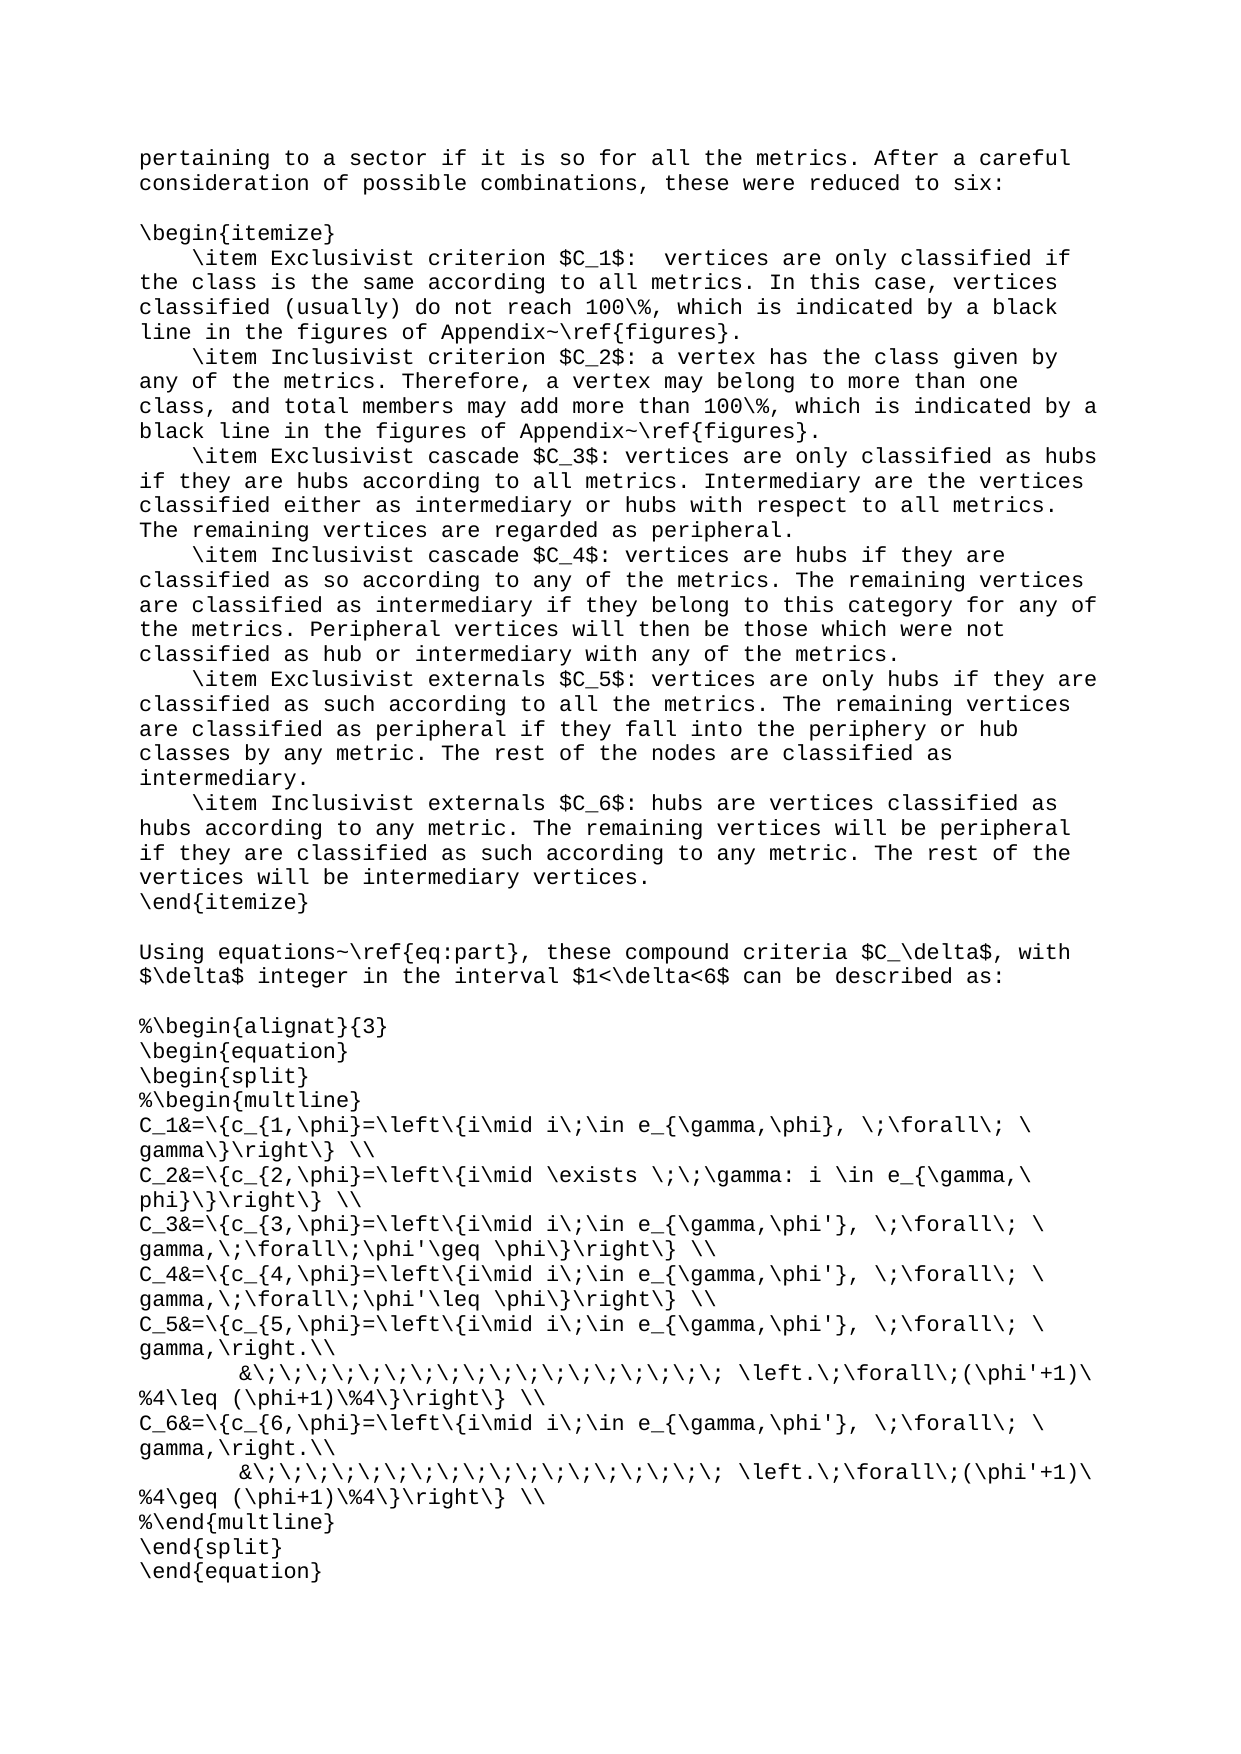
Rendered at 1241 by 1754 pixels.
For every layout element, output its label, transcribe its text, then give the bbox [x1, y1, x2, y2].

text \item Inclusivist cascade $C_4$: vertices are hubs if they are classified as so according to any of the metrics. The remaining vertices are classified as intermediary if they belong to this category for any of the metrics. Peripheral vertices will then be those which were not classified as hub or intermediary with any of the metrics. [139, 544, 1101, 668]
text C_5&=\{c_{5,\phi}=\left\{i\mid i\;\in e_{\gamma,\phi'}, \;\forall\; \gamma,\right.\\ [139, 1313, 1101, 1362]
text %\begin{multline} [139, 1090, 1101, 1114]
text \item Inclusivist criterion $C_2$: a vertex has the class given by any of the metrics. Therefore, a vertex may belong to more than one class, and total members may add more than 100\%, which is indicated by a black line in the figures of Appendix~\ref{figures}. [139, 346, 1101, 445]
text \end{itemize} [139, 891, 1101, 916]
text C_2&=\{c_{2,\phi}=\left\{i\mid \exists \;\;\gamma: i \in e_{\gamma,\phi}\}\right\} \\ [139, 1164, 1101, 1214]
text \item Exclusivist externals $C_5$: vertices are only hubs if they are classified as such according to all the metrics. The remaining vertices are classified as peripheral if they fall into the periphery or hub classes by any metric. The rest of the nodes are classified as intermediary. [139, 668, 1101, 792]
text \end{split} [139, 1536, 1101, 1561]
text C_1&=\{c_{1,\phi}=\left\{i\mid i\;\in e_{\gamma,\phi}, \;\forall\; \gamma\}\right\} \\ [139, 1114, 1101, 1164]
text \item Exclusivist criterion $C_1$: vertices are only classified if the class is the same according to all metrics. In this case, vertices classified (usually) do not reach 100\%, which is indicated by a black line in the figures of Appendix~\ref{figures}. [139, 247, 1101, 346]
text %\end{multline} [139, 1511, 1101, 1536]
text \begin{split} [139, 1065, 1101, 1090]
text \end{equation} [139, 1561, 1101, 1586]
text C_3&=\{c_{3,\phi}=\left\{i\mid i\;\in e_{\gamma,\phi'}, \;\forall\; \gamma,\;\forall\;\phi'\geq \phi\}\right\} \\ [139, 1214, 1101, 1263]
text \begin{equation} [139, 1040, 1101, 1065]
text Using equations~\ref{eq:part}, these compound criteria $C_\delta$, with $\delta$ integer in the interval $1<\delta<6$ can be described as: [139, 941, 1101, 991]
text C_6&=\{c_{6,\phi}=\left\{i\mid i\;\in e_{\gamma,\phi'}, \;\forall\; \gamma,\right.\\ [139, 1412, 1101, 1462]
text \begin{itemize} [139, 222, 1101, 247]
text &\;\;\;\;\;\;\;\;\;\;\;\;\;\;\;\;\;\; \left.\;\forall\;(\phi'+1)\%4\geq (\phi+1)\%4\}\right\} \\ [139, 1462, 1101, 1511]
text \item Exclusivist cascade $C_3$: vertices are only classified as hubs if they are hubs according to all metrics. Intermediary are the vertices classified either as intermediary or hubs with respect to all metrics. The remaining vertices are regarded as peripheral. [139, 445, 1101, 544]
text \item Inclusivist externals $C_6$: hubs are vertices classified as hubs according to any metric. The remaining vertices will be peripheral if they are classified as such according to any metric. The rest of the vertices will be intermediary vertices. [139, 792, 1101, 891]
text %\begin{alignat}{3} [139, 1015, 1101, 1040]
text &\;\;\;\;\;\;\;\;\;\;\;\;\;\;\;\;\;\; \left.\;\forall\;(\phi'+1)\%4\leq (\phi+1)\%4\}\right\} \\ [139, 1362, 1101, 1412]
text C_4&=\{c_{4,\phi}=\left\{i\mid i\;\in e_{\gamma,\phi'}, \;\forall\; \gamma,\;\forall\;\phi'\leq \phi\}\right\} \\ [139, 1263, 1101, 1313]
